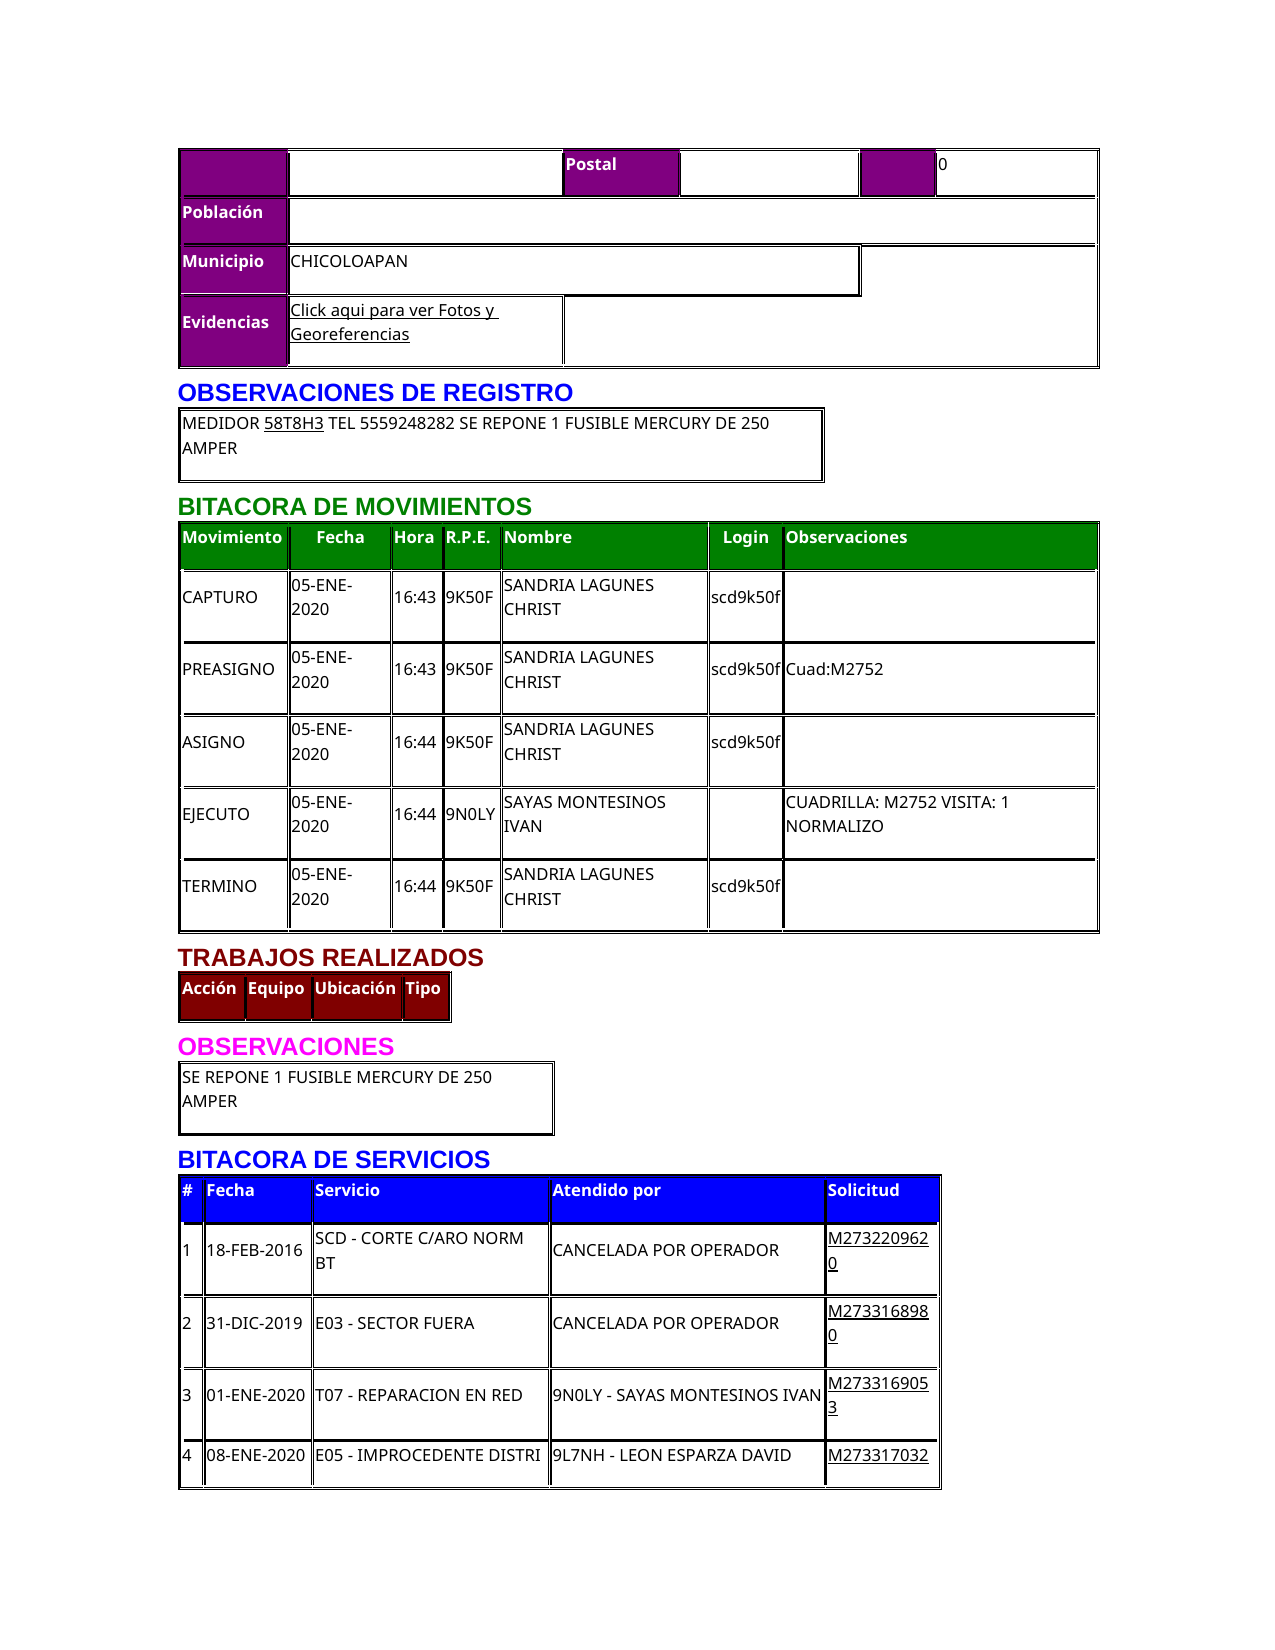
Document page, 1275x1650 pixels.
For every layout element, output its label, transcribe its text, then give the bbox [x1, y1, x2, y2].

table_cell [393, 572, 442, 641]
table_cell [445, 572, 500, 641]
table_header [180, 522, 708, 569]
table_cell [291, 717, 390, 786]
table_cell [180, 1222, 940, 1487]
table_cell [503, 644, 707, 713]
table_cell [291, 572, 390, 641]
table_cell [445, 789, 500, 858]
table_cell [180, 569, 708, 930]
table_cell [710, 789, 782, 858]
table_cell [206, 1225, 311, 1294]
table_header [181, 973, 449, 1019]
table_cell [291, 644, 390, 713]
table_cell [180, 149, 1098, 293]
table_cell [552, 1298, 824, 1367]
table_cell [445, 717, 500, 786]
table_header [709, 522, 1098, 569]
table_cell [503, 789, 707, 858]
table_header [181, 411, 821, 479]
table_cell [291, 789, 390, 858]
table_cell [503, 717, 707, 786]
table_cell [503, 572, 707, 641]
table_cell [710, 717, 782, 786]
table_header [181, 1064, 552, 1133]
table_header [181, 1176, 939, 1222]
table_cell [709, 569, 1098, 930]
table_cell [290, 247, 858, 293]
subtitle OBSERVACIONES [177, 1032, 1098, 1061]
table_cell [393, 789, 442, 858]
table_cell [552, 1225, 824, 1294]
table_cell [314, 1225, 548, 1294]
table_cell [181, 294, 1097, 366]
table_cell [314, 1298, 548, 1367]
subtitle TRABAJOS REALIZADOS [177, 943, 1098, 971]
subtitle BITACORA DE SERVICIOS [177, 1146, 1098, 1174]
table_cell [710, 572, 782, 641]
subtitle BITACORA DE MOVIMIENTOS [177, 492, 1098, 521]
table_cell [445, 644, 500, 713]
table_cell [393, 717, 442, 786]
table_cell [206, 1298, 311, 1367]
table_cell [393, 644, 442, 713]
subtitle OBSERVACIONES DE REGISTRO [177, 378, 1098, 407]
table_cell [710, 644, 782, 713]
